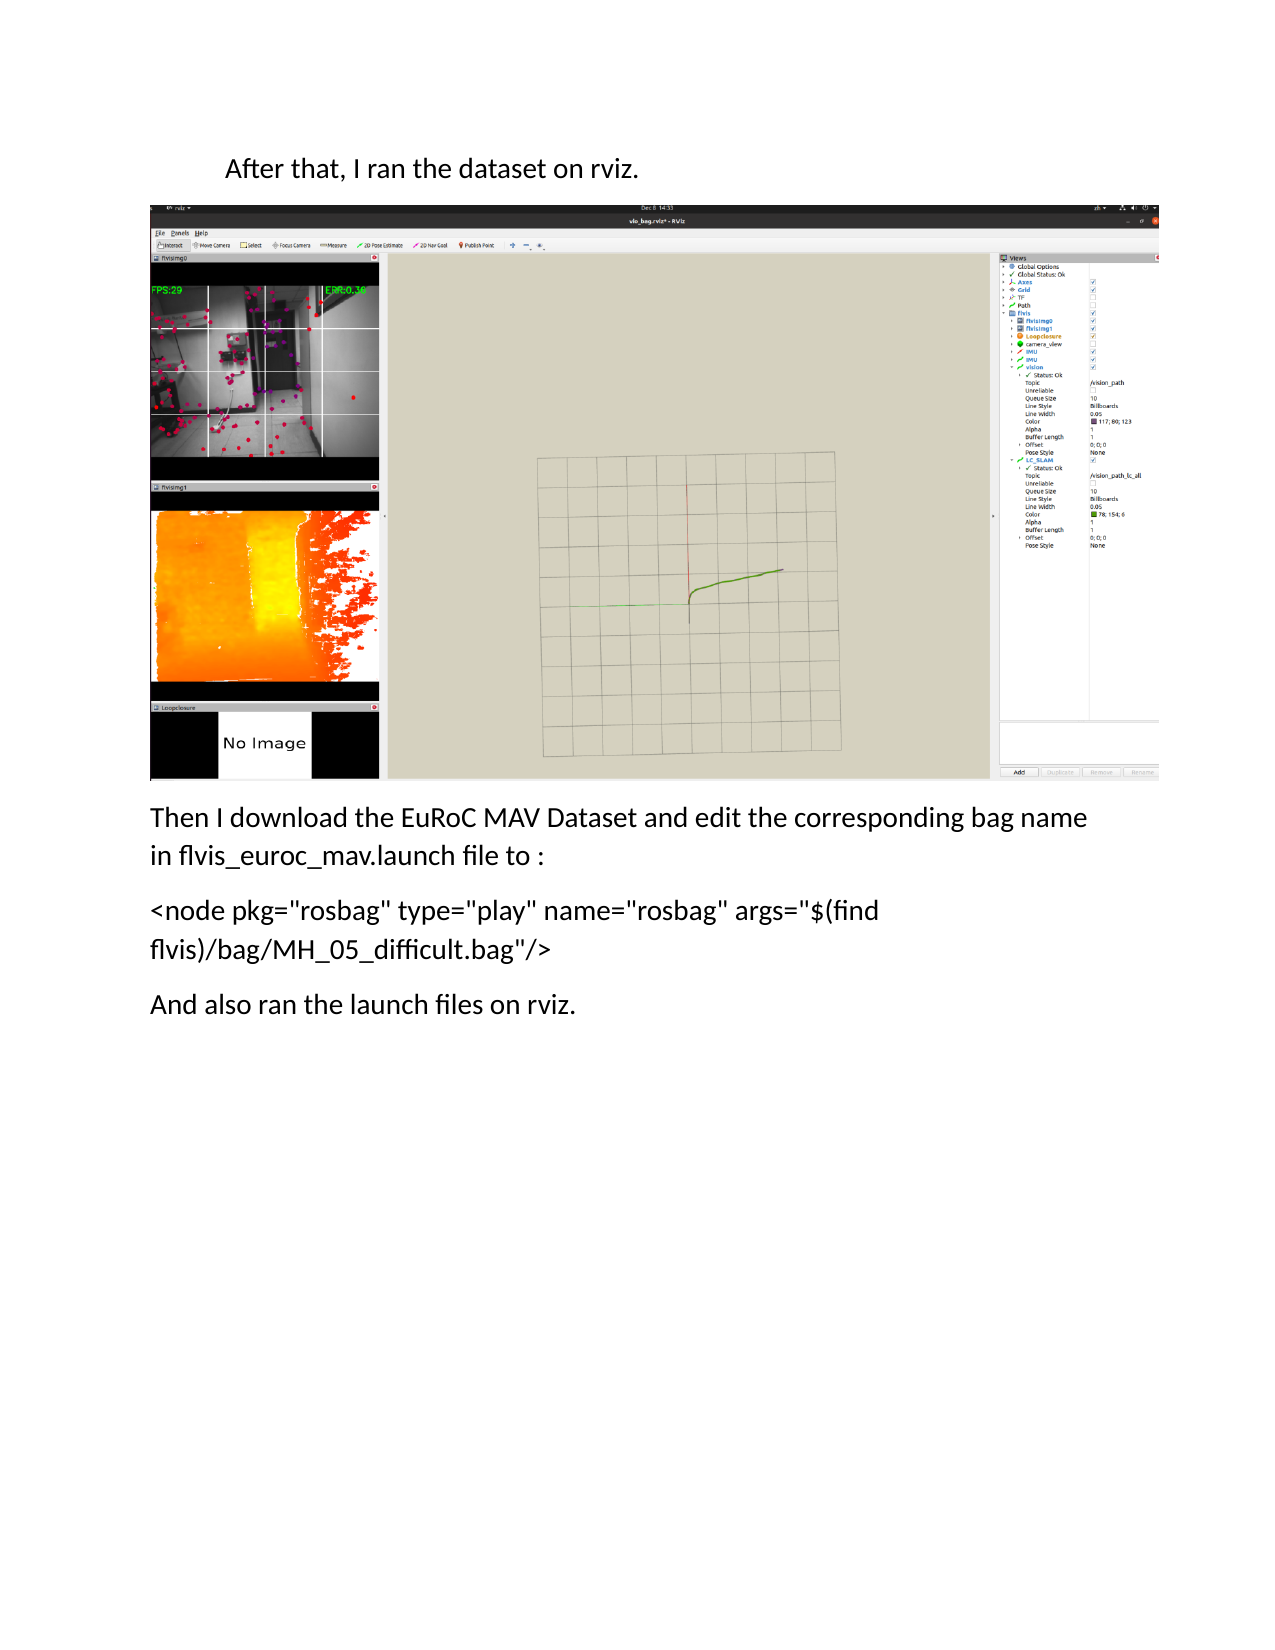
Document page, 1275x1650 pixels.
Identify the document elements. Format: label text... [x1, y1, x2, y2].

text After that, I ran the dataset on rviz. [150, 150, 1125, 186]
text <node pkg="rosbag" type="play" name="rosbag" args="$(find flvis)/bag/MH_05_difficult.bag"/> [150, 892, 1125, 967]
picture [150, 205, 1159, 781]
text Then I download the EuRoC MAV Dataset and edit the corresponding bag name in flvis_euroc_mav.launch file to : [150, 799, 1125, 873]
text And also ran the launch files on rviz. [150, 986, 1125, 1022]
